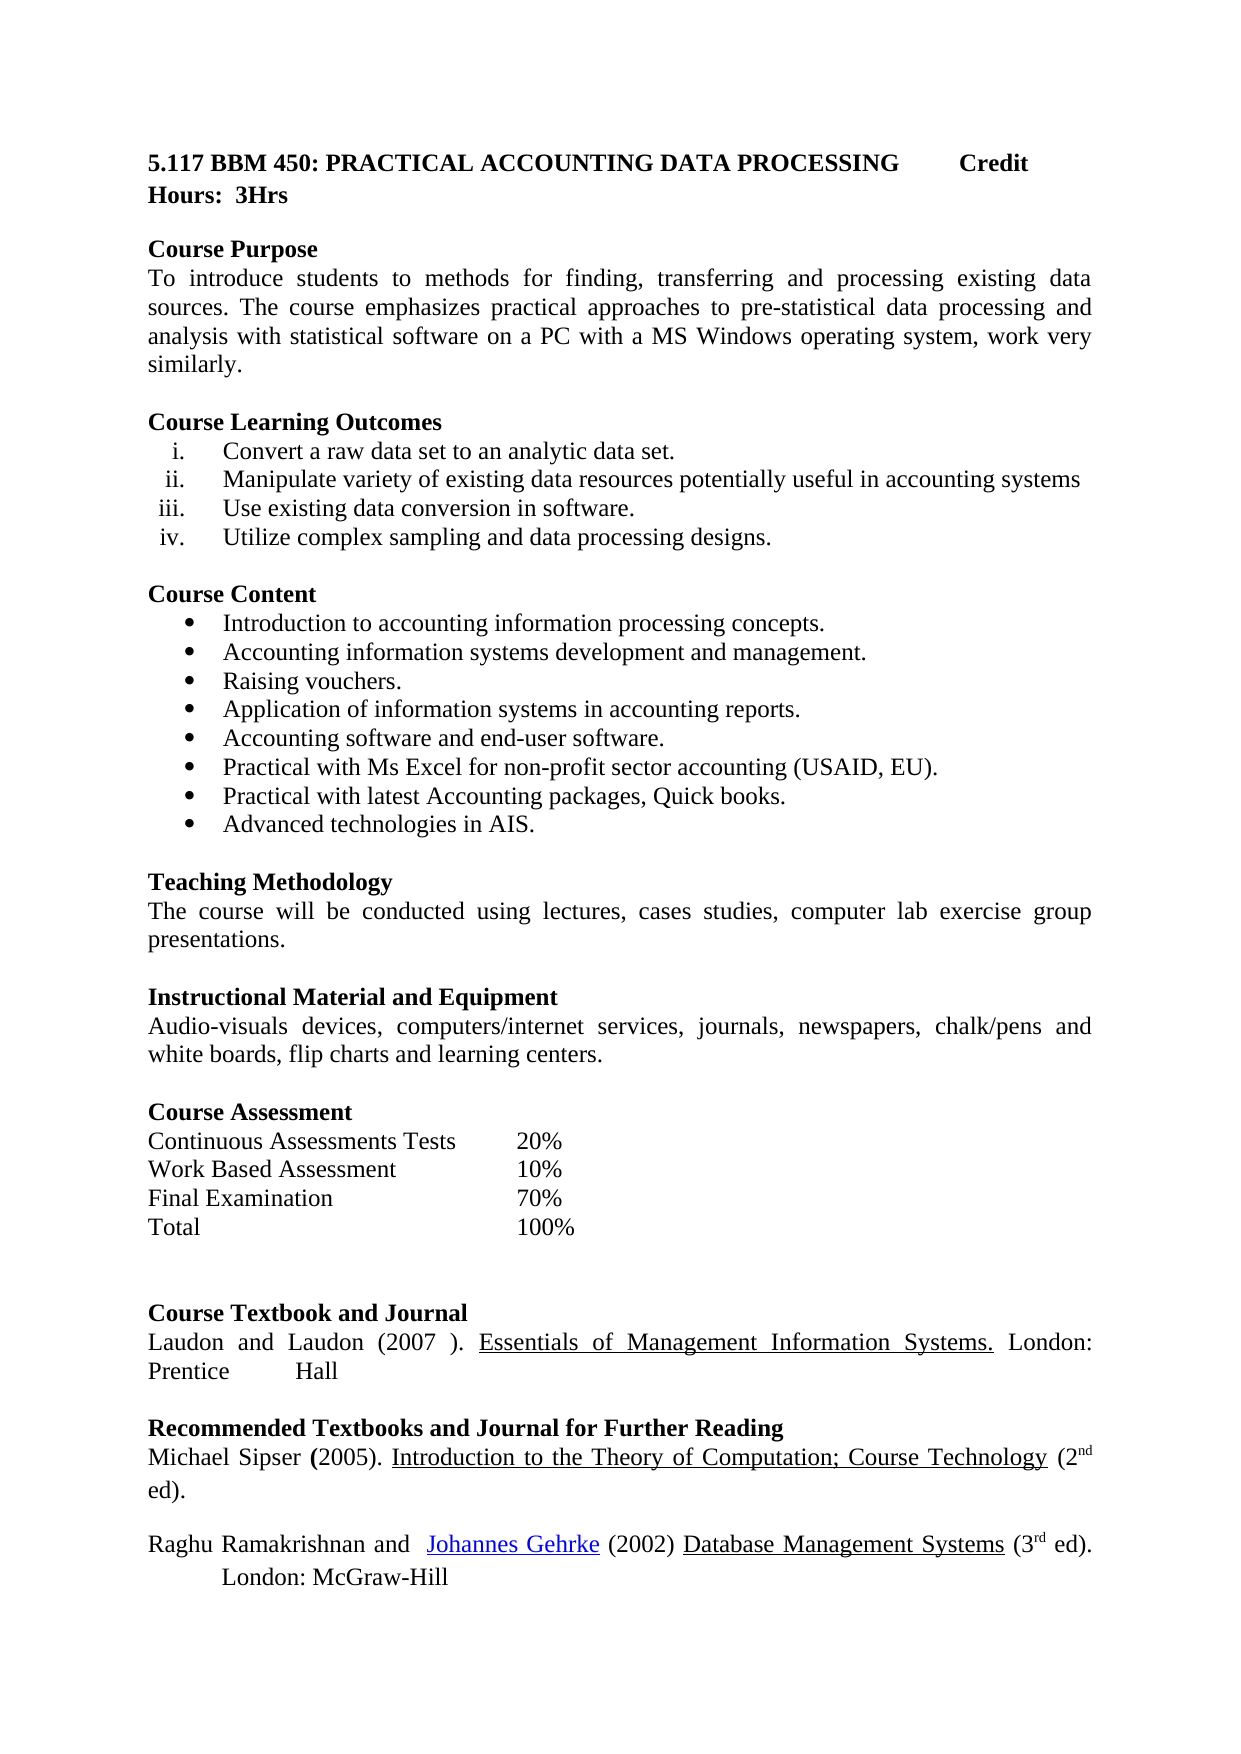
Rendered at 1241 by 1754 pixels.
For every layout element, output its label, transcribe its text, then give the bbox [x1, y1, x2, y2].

text Audio-visuals devices, computers/internet services, journals, newspapers, chalk/pens and white boards, flip charts and learning centers. [148, 1011, 1093, 1068]
text The course will be conducted using lectures, cases studies, computer lab exercise group presentations. [148, 896, 1093, 953]
text Laudon and Laudon (2007 ). Essentials of Management Information Systems. London: Prentice Hall [148, 1327, 1093, 1384]
list Convert a raw data set to an analytic data set. [185, 436, 1093, 464]
list Manipulate variety of existing data resources potentially useful in accounting systems [185, 464, 1093, 493]
list Raising vouchers. [185, 666, 1093, 694]
text Course Assessment [148, 1097, 1093, 1126]
text To introduce students to methods for finding, transferring and processing existing data sources. The course emphasizes practical approaches to pre-statistical data processing and analysis with statistical software on a PC with a MS Windows operating system, work very similarly. [148, 349, 1093, 378]
list Practical with Ms Excel for non-profit sector accounting (USAID, EU). [185, 752, 1093, 781]
list Application of information systems in accounting reports. [185, 694, 1093, 723]
text Final Examination 70% [148, 1183, 1093, 1212]
list Use existing data conversion in software. [185, 493, 1093, 522]
text Recommended Textbooks and Journal for Further Reading [148, 1413, 1093, 1442]
text Total 100% [148, 1212, 1093, 1241]
text Work Based Assessment 10% [148, 1154, 1093, 1183]
text Course Learning Outcomes [148, 407, 1093, 436]
text Course Textbook and Journal [148, 1298, 1093, 1327]
list Advanced technologies in AIS. [185, 809, 1093, 838]
text Course Content [148, 579, 1093, 608]
text Raghu Ramakrishnan and Johannes Gehrke (2002) Database Management Systems (3rd ed). London: McGraw-Hill [148, 1529, 1093, 1591]
text Instructional Material and Equipment [148, 982, 1093, 1011]
list Practical with latest Accounting packages, Quick books. [185, 781, 1093, 809]
list Accounting information systems development and management. [185, 637, 1093, 666]
text Teaching Methodology [148, 867, 1093, 896]
text Michael Sipser (2005). Introduction to the Theory of Computation; Course Technology (2nd ed). [148, 1442, 1093, 1504]
list Introduction to accounting information processing concepts. [185, 608, 1093, 637]
list Utilize complex sampling and data processing designs. [185, 522, 1093, 551]
list Accounting software and end-user software. [185, 723, 1093, 752]
text Course Purpose [148, 234, 1093, 263]
subtitle 5.117 BBM 450: PRACTICAL ACCOUNTING DATA PROCESSING Credit Hours: 3Hrs [148, 148, 1093, 209]
text Continuous Assessments Tests 20% [148, 1126, 1093, 1154]
